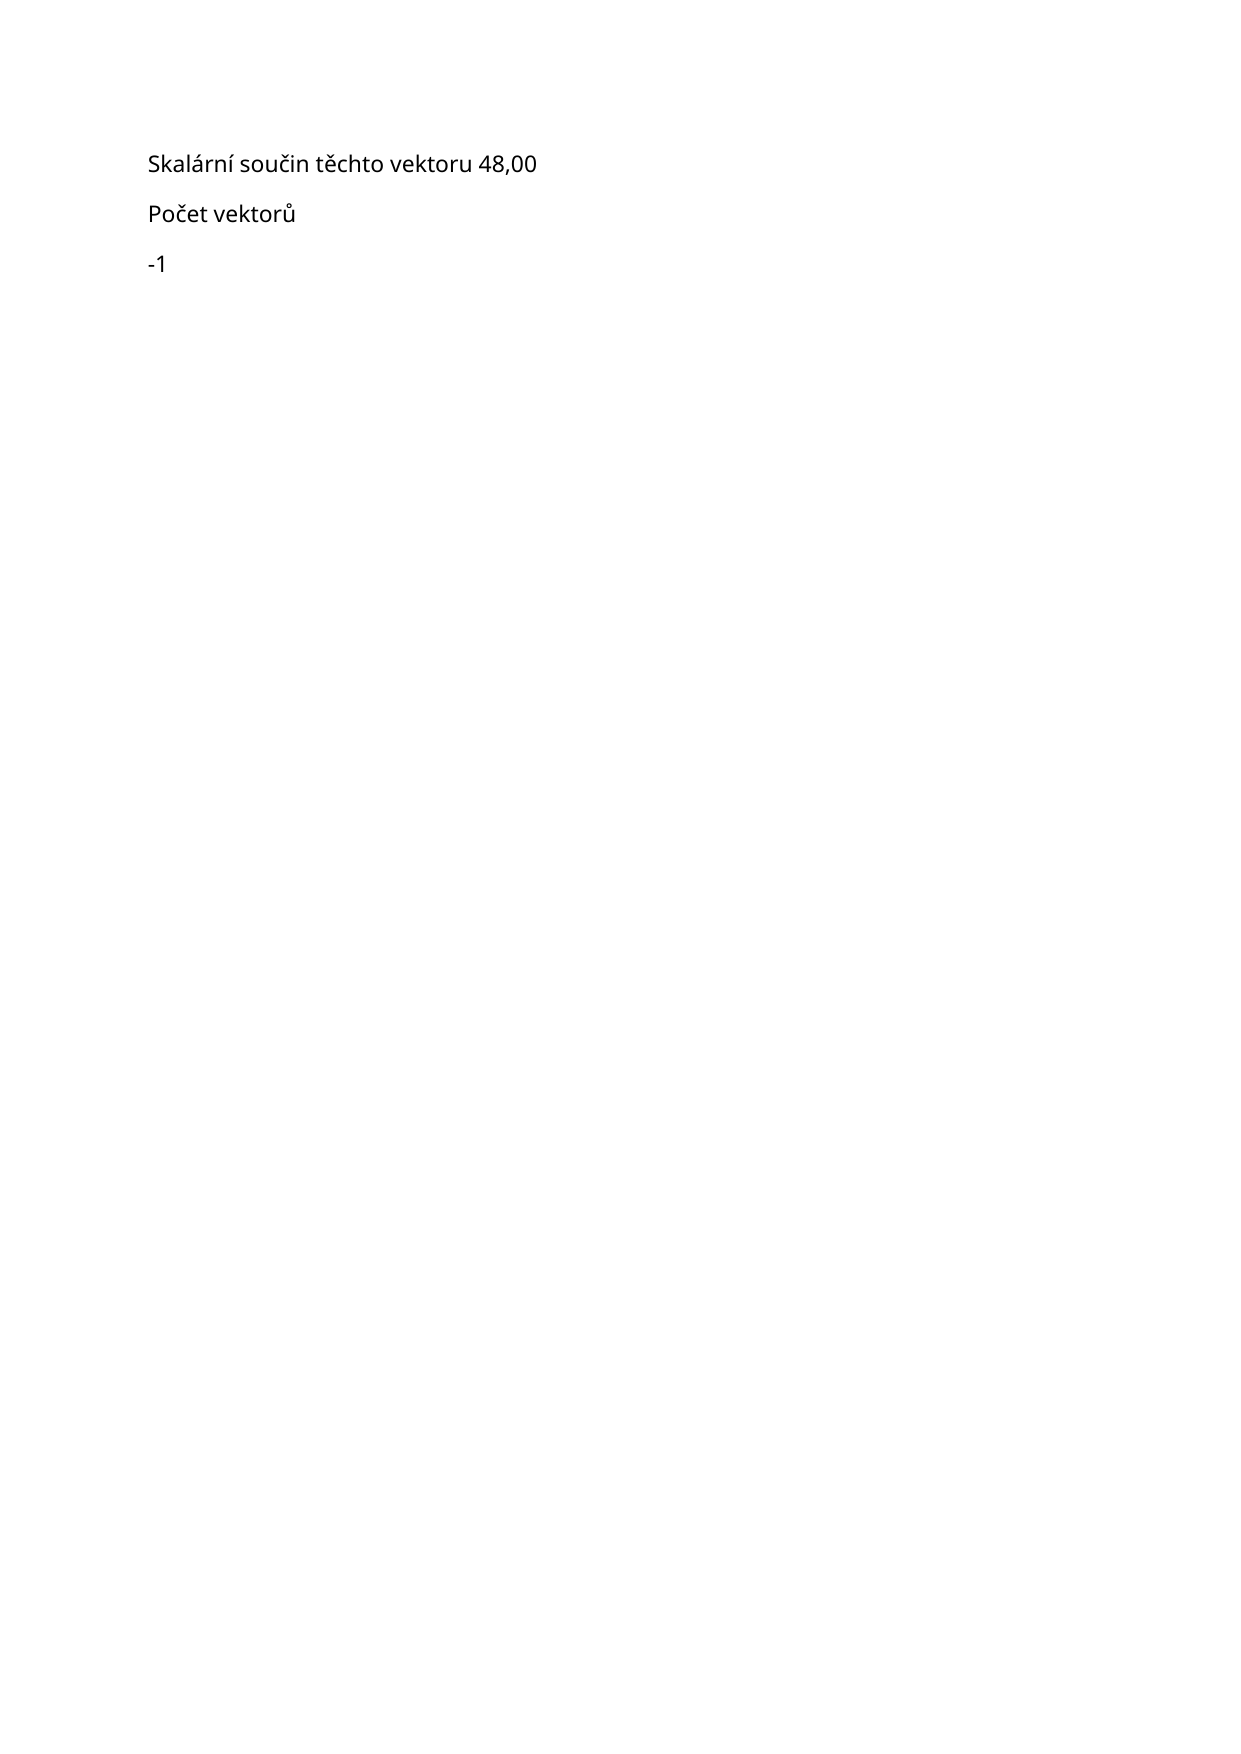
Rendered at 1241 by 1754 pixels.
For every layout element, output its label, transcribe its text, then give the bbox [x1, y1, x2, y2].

text Počet vektorů [148, 198, 1093, 229]
text Skalární součin těchto vektoru 48,00 [148, 148, 1093, 179]
text -1 [148, 248, 1093, 280]
